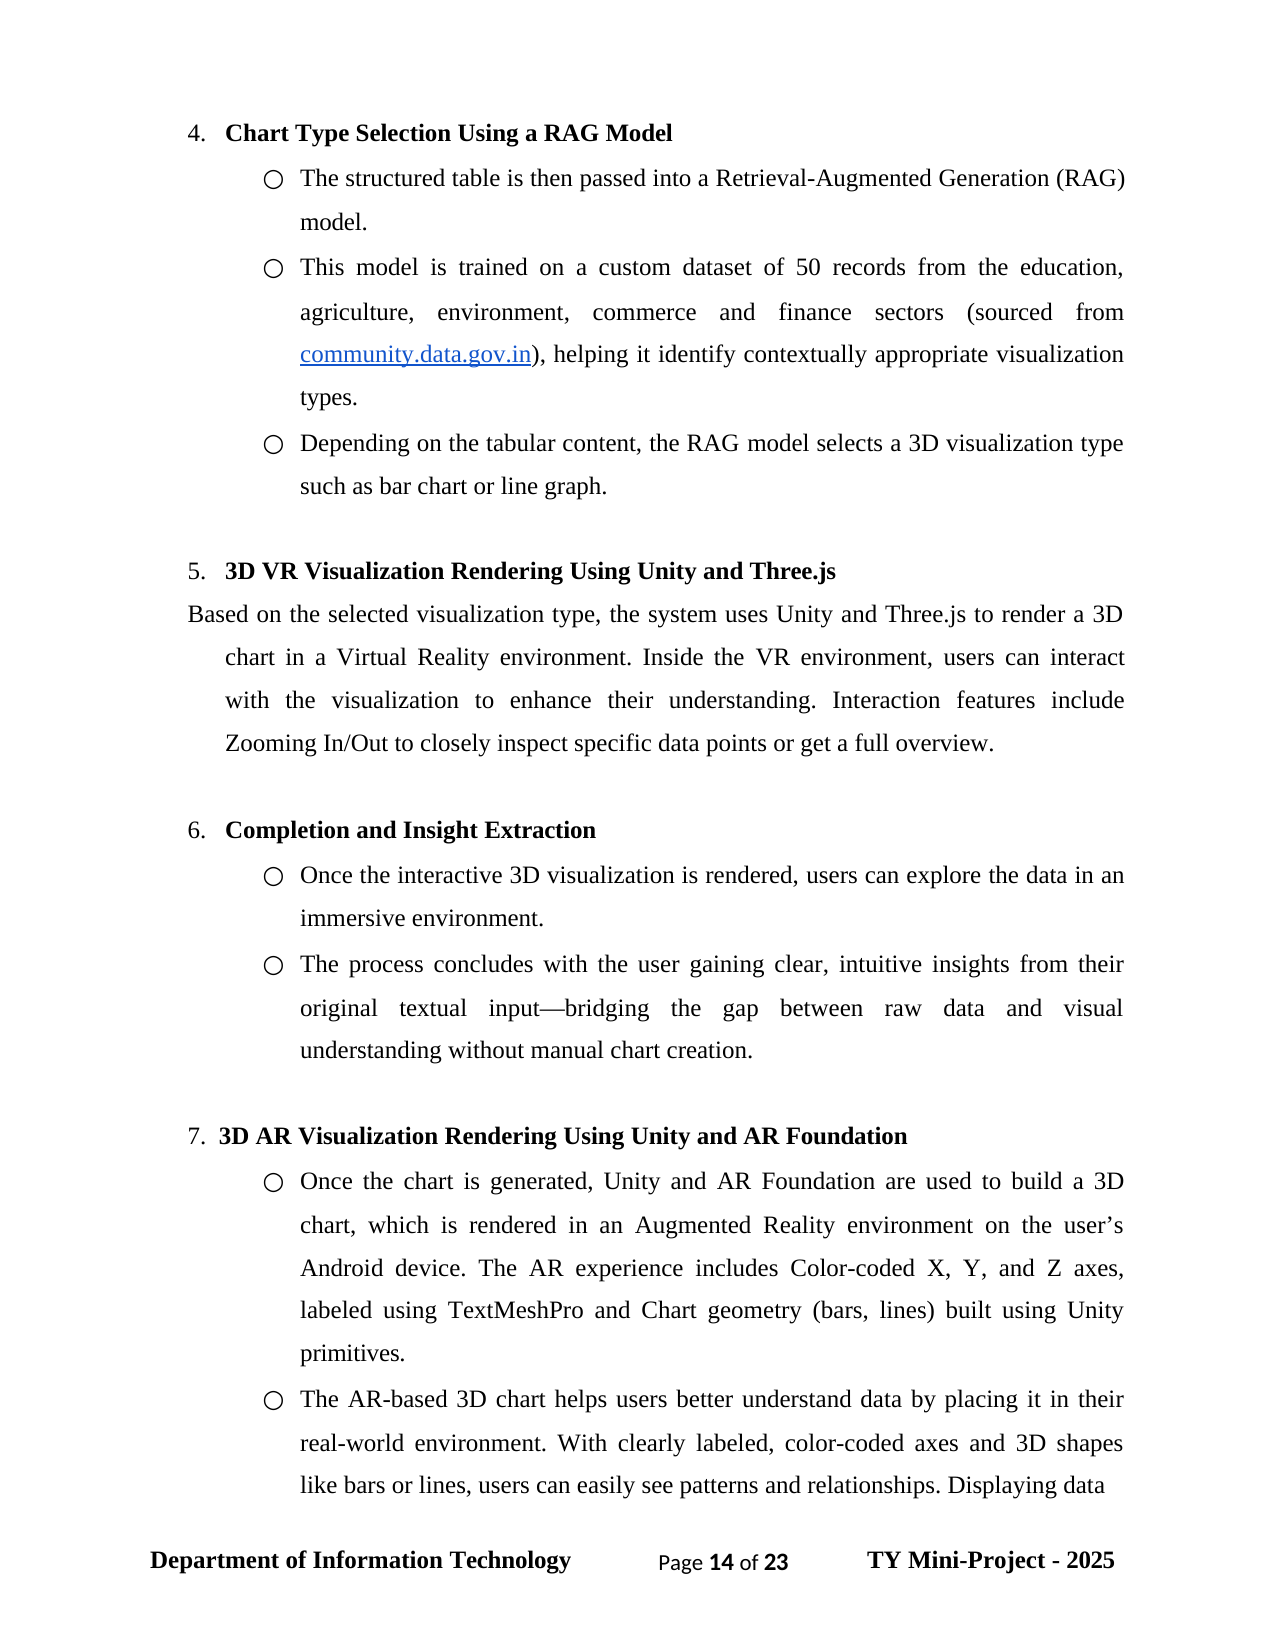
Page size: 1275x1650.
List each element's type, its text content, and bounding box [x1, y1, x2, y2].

list The structured table is then passed into a Retrieval-Augmented Generation (RAG) model. [262, 160, 1125, 236]
list This model is trained on a custom dataset of 50 records from the education, agriculture, environment, commerce and finance sectors (sourced from community.data.gov.in), helping it identify contextually appropriate visualization types. [262, 249, 1124, 410]
list Depending on the tabular content, the RAG model selects a 3D visualization type such as bar chart or line graph. [262, 424, 1124, 500]
text Based on the selected visualization type, the system uses Unity and Three.js to render a 3D chart in a Virtual Reality environment. Inside the VR environment, users can interact with the visualization to enhance their understanding. Interaction features include Zooming In/Out to closely inspect specific data points or get a full overview. [187, 599, 1125, 757]
subtitle 3D AR Visualization Rendering Using Unity and AR Foundation [187, 1121, 1200, 1150]
list The AR-based 3D chart helps users better understand data by placing it in their real-world environment. With clearly labeled, color-coded axes and 3D shapes like bars or lines, users can easily see patterns and relationships. Displaying data [262, 1380, 1124, 1499]
subtitle 3D VR Visualization Rendering Using Unity and Three.js [187, 556, 1200, 585]
list Once the chart is generated, Unity and AR Foundation are used to build a 3D chart, which is rendered in an Augmented Reality environment on the user’s Android device. The AR experience includes Color-coded X, Y, and Z axes, labeled using TextMeshPro and Chart geometry (bars, lines) built using Unity primitives. [262, 1162, 1125, 1367]
list The process concludes with the user gaining clear, intuitive insights from their original textual input—bridging the gap between raw data and visual understanding without manual chart creation. [262, 945, 1124, 1064]
subtitle Chart Type Selection Using a RAG Model [187, 118, 1200, 147]
list Once the interactive 3D visualization is rendered, users can explore the data in an immersive environment. [262, 856, 1124, 932]
subtitle Completion and Insight Extraction [187, 815, 1200, 843]
